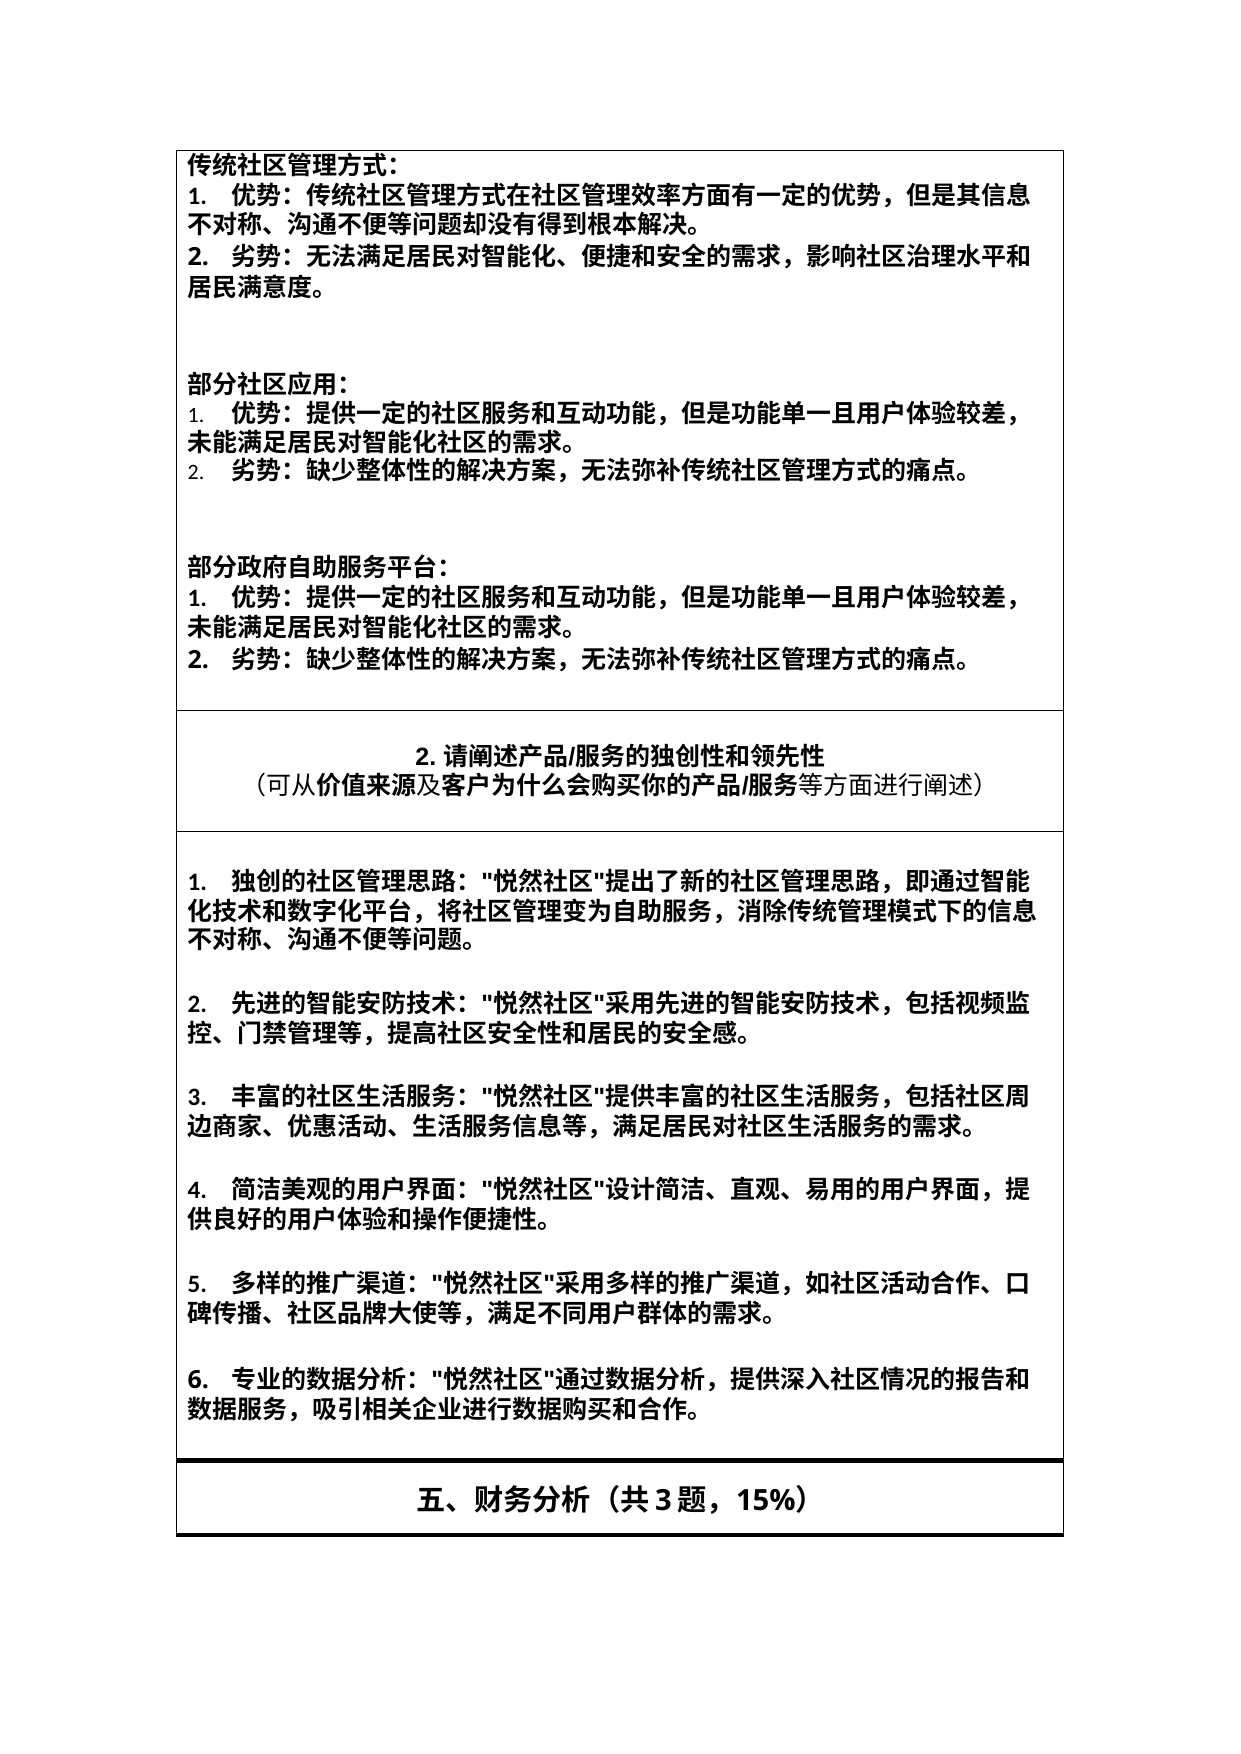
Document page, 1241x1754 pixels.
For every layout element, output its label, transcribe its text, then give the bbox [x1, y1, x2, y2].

table_cell 五、财务分析（共3题，15%） [177, 1463, 1063, 1532]
table_cell 2. 请阐述产品/服务的独创性和领先性 （可从价值来源及客户为什么会购买你的产品/服务等方面进行阐述） [177, 711, 1063, 831]
table_cell 独创的社区管理思路："悦然社区"提出了新的社区管理思路，即通过智能化技术和数字化平台，将社区管理变为自助服务，消除传统管理模式下的信息不对称、沟通不便等问题。 先进的智能安防技术："悦然社区"采用先进的智能安防技术，包括视频监控、门禁管理等，提高社区安全性和居民的安全感。 丰富的社区生活服务："悦然社区"提供丰富的社区生活服务，包括社区周边商家、优惠活动、生活服务信息等，满足居民对社区生活服务的需求。 简洁美观的用户界面："悦然社区"设计简洁、直观、易用的用户界面，提供良好的用户体验和操作便捷性。 多样的推广渠道："悦然社区"采用多样的推广渠道，如社区活动合作、口碑传播、社区品牌大使等，满足不同用户群体的需求。 专业的数据分析："悦然社区"通过数据分析，提供深入社区情况的报告和数据服务，吸引相关企业进行数据购买和合作。 [177, 832, 1063, 1458]
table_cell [177, 151, 1063, 709]
